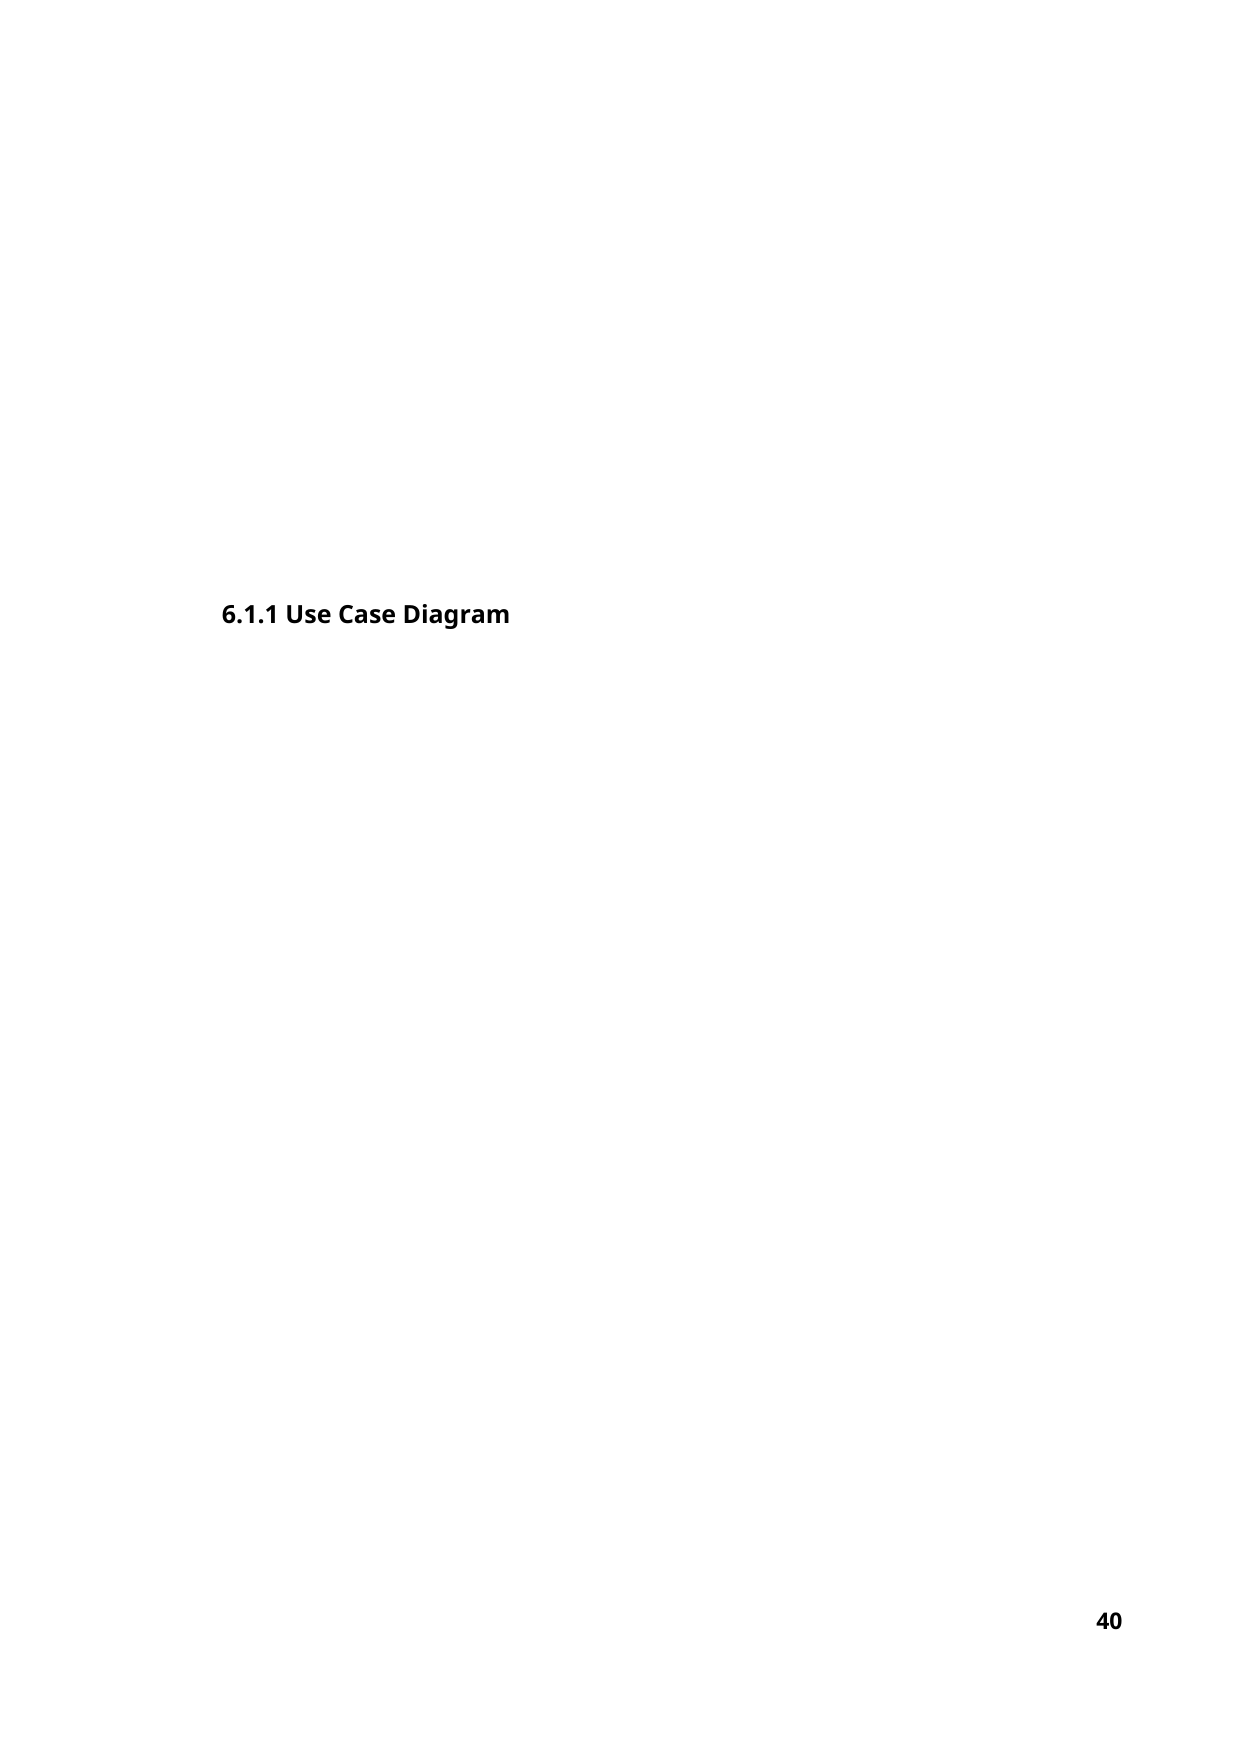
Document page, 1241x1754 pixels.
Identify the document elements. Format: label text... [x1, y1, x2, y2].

text 6.1.1 Use Case Diagram [222, 597, 1122, 631]
